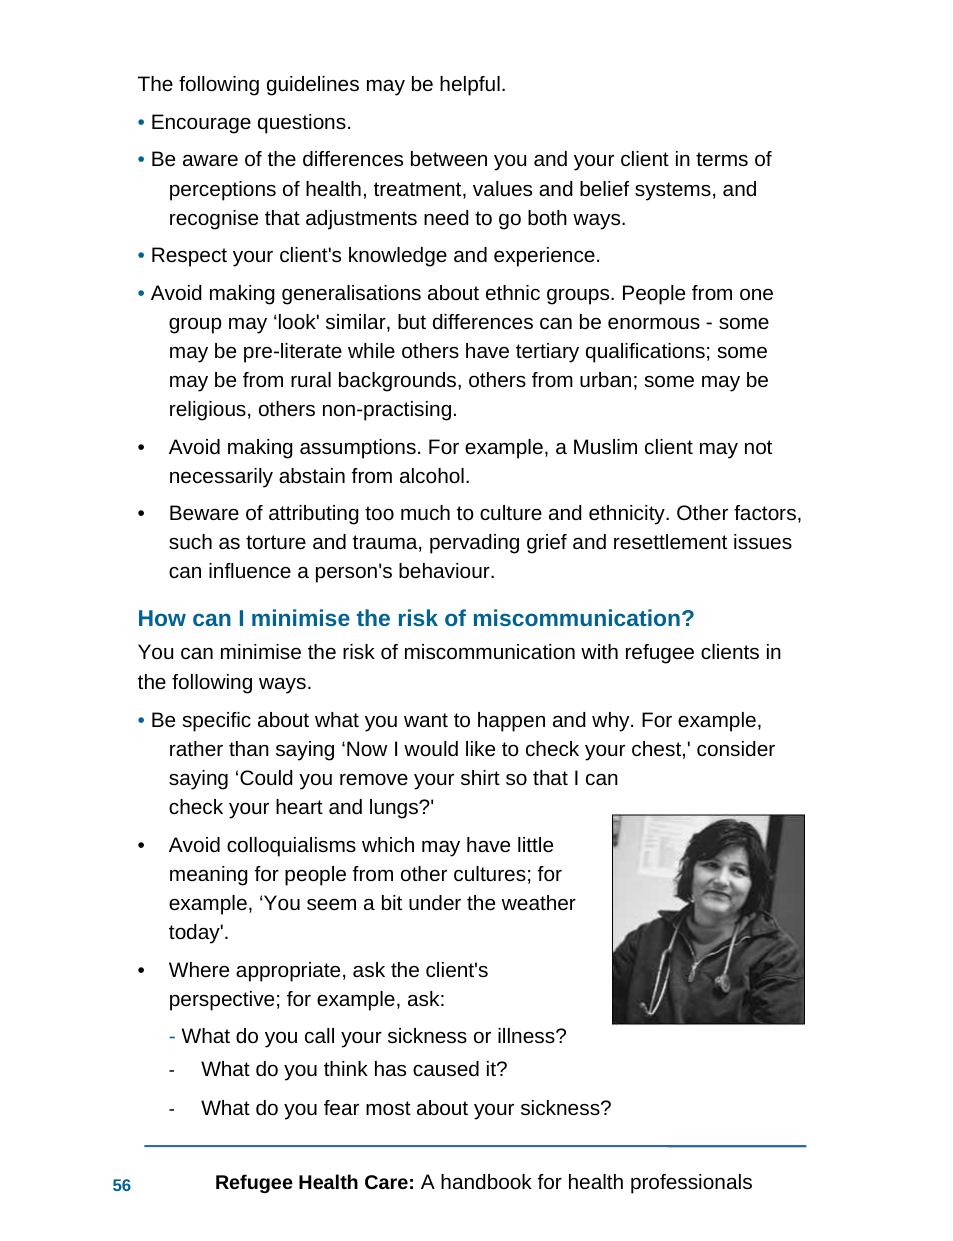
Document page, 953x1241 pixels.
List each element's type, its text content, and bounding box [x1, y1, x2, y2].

list Avoid making assumptions. For example, a Muslim client may not necessarily abstain from alcohol. [137, 435, 809, 488]
list Beware of attributing too much to culture and ethnicity. Other factors, such as torture and trauma, pervading grief and resettlement issues can influence a person's behaviour. [137, 501, 809, 583]
text How can I minimise the risk of miscommunication? [137, 605, 809, 632]
text • Avoid making generalisations about ethnic groups. People from one group may ‘look' similar, but differences can be enormous - some may be pre-literate while others have tertiary qualifications; some may be from rural backgrounds, others from urban; some may be religious, others non-practising. [137, 281, 809, 421]
list What do you fear most about your sickness? [137, 1095, 809, 1121]
text check your heart and lungs?' [137, 795, 809, 819]
text • Be specific about what you want to happen and why. For example, rather than saying ‘Now I would like to check your chest,' consider saying ‘Could you remove your shirt so that I can [137, 708, 809, 790]
text You can minimise the risk of miscommunication with refugee clients in the following ways. [137, 640, 809, 694]
list Avoid colloquialisms which may have little meaning for people from other cultures; for example, ‘You seem a bit under the weather today'. [137, 832, 611, 944]
picture [611, 813, 805, 1026]
text The following guidelines may be helpful. [137, 72, 809, 96]
text - What do you call your sickness or illness? [137, 1024, 809, 1048]
text • Respect your client's knowledge and experience. [137, 243, 809, 267]
list What do you think has caused it? [137, 1056, 809, 1081]
list Where appropriate, ask the client's perspective; for example, ask: [137, 957, 611, 1010]
text • Be aware of the differences between you and your client in terms of perceptions of health, treatment, values and belief systems, and recognise that adjustments need to go both ways. [137, 147, 809, 229]
text • Encourage questions. [137, 110, 809, 134]
